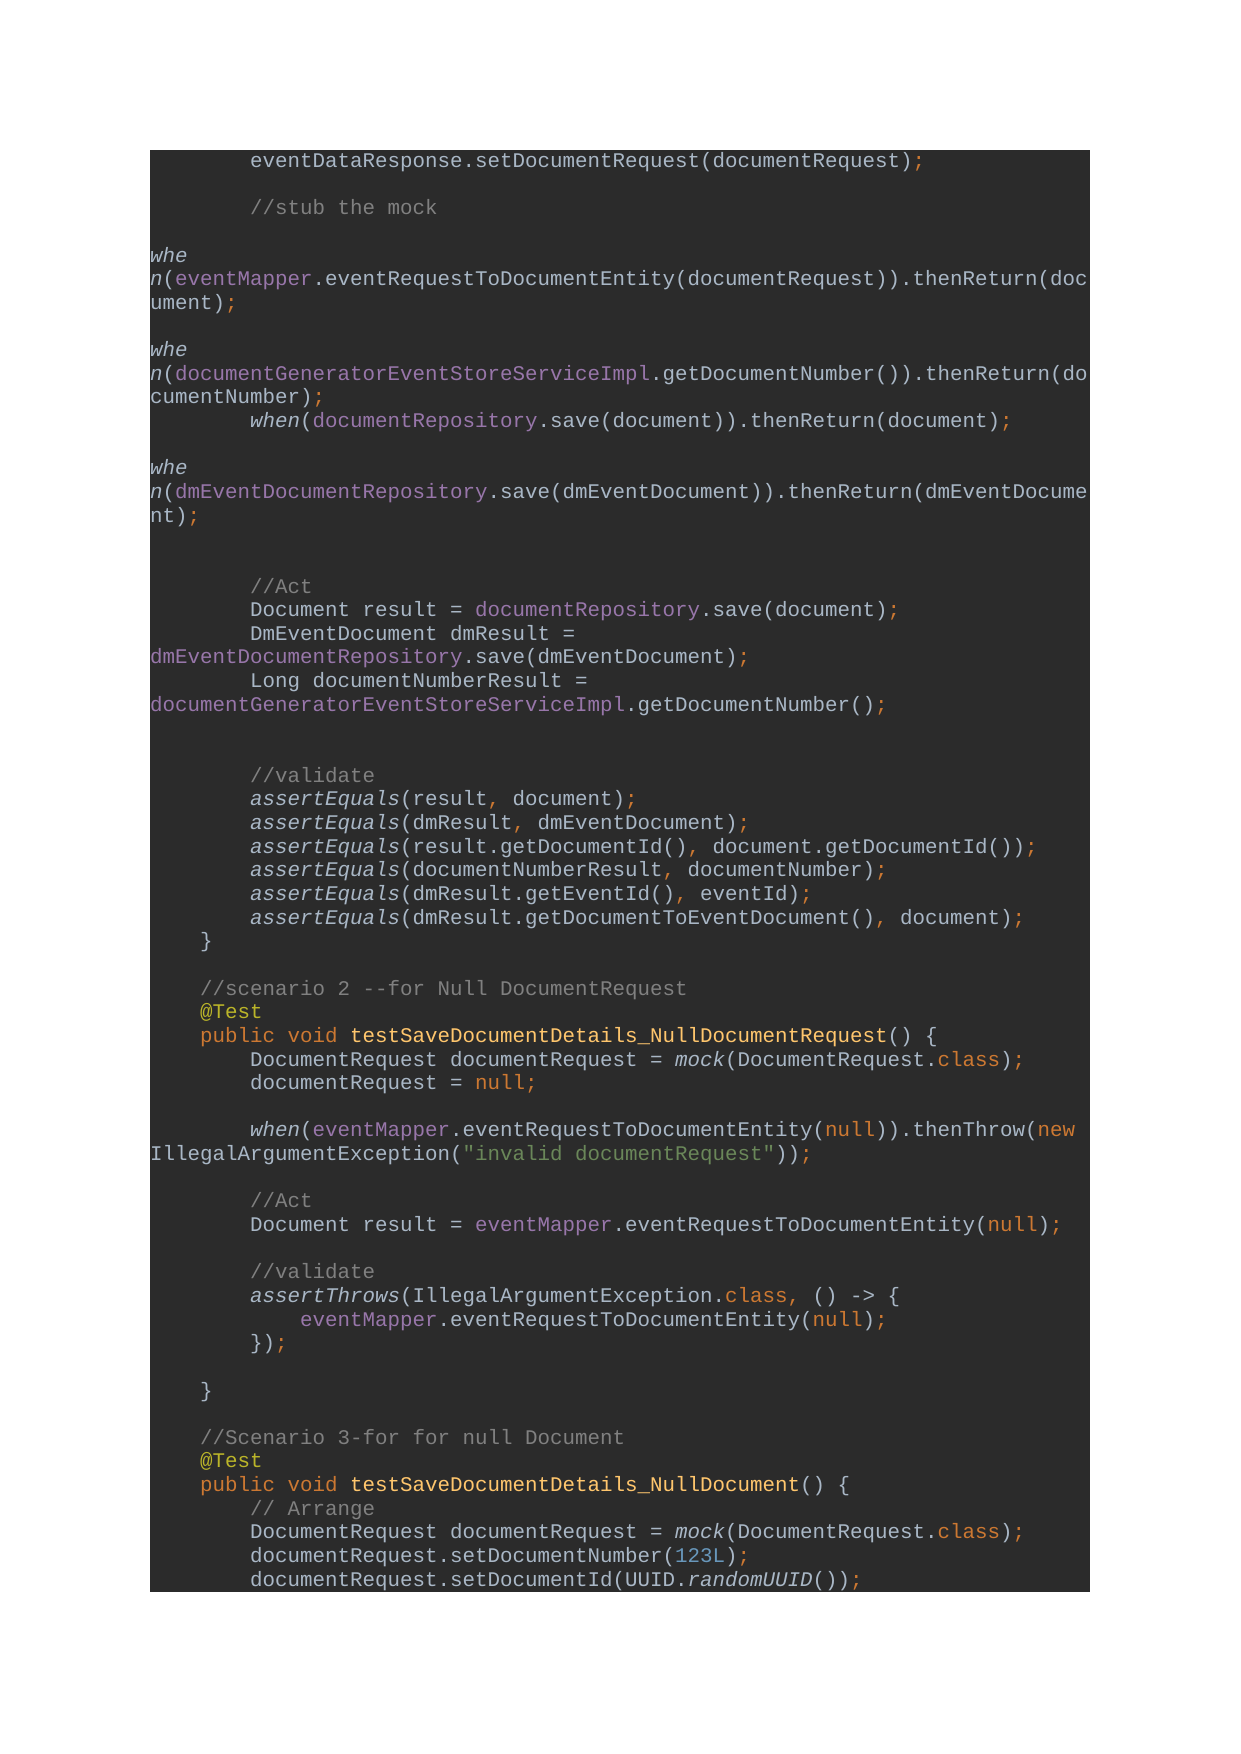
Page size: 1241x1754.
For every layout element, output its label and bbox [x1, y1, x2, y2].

text [150, 150, 1090, 1592]
